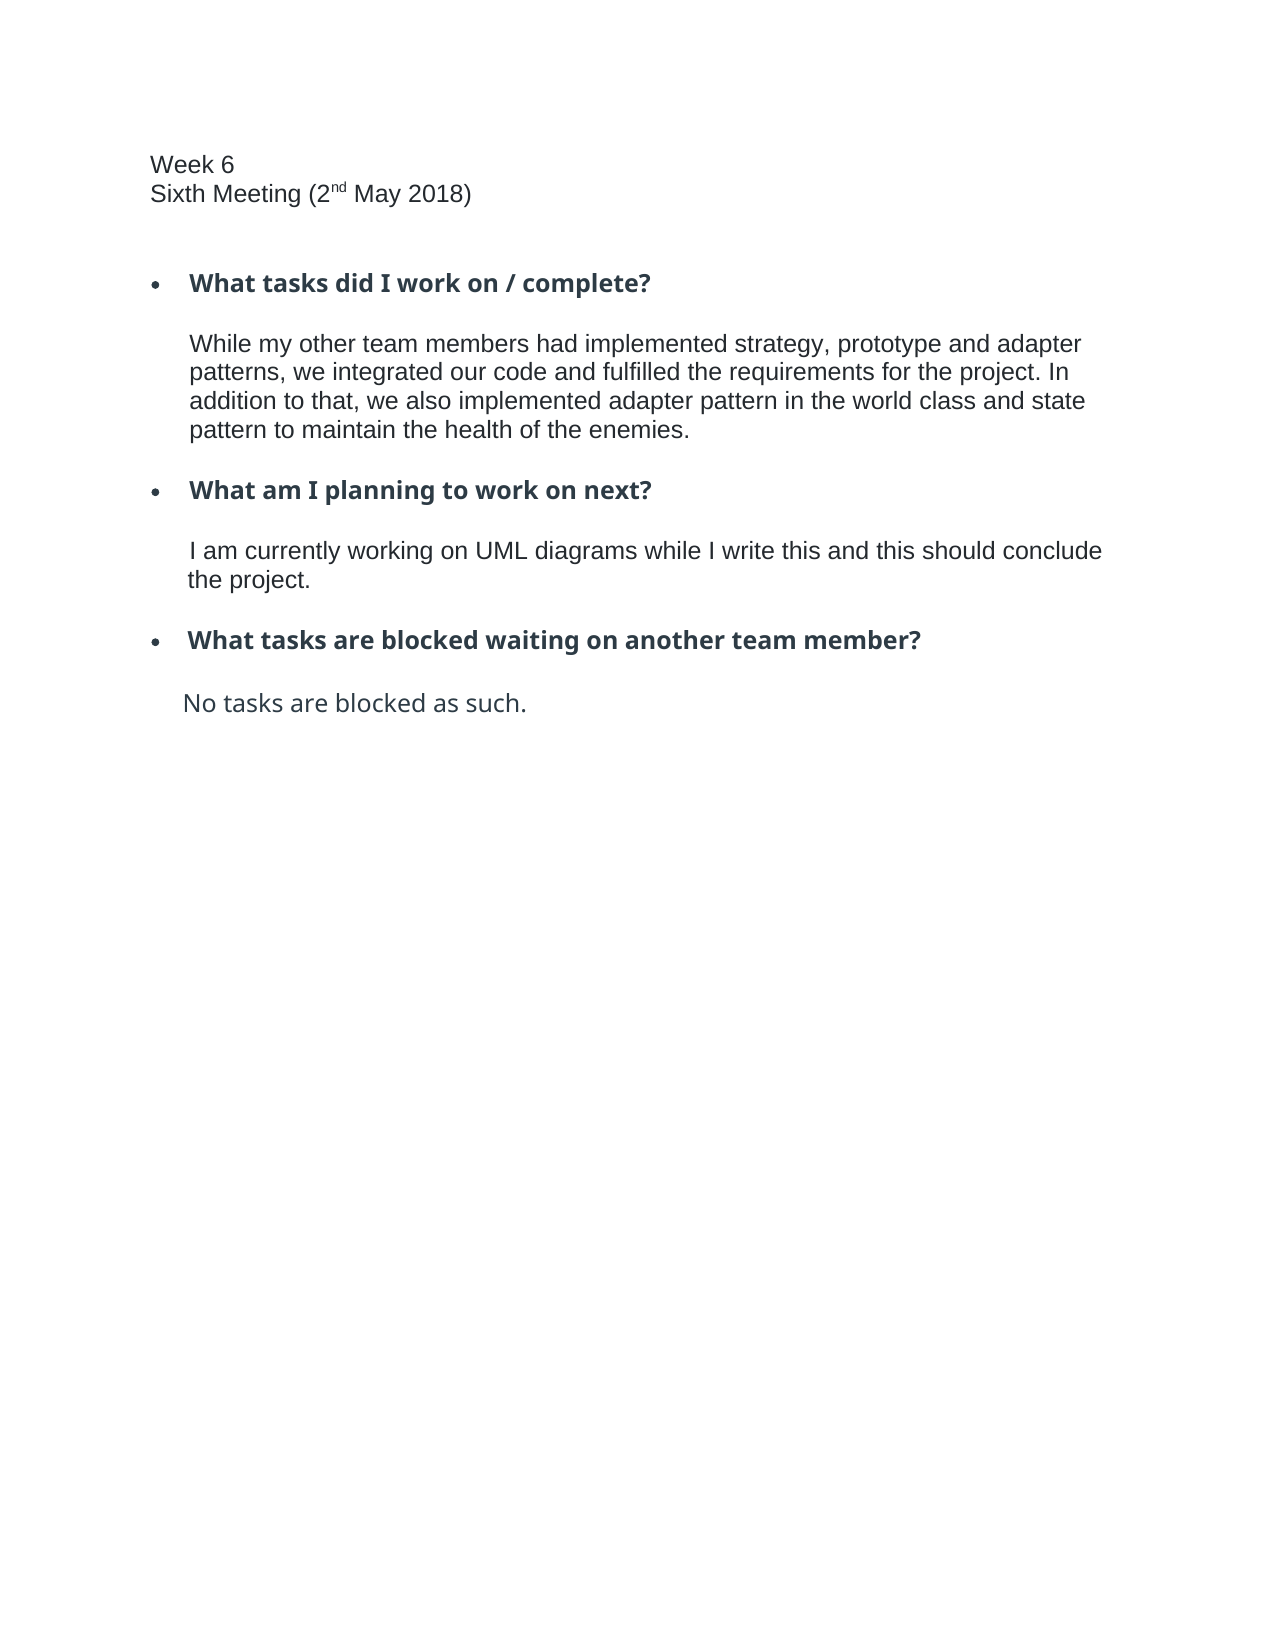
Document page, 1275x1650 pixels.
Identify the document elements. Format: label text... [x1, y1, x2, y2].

text Sixth Meeting (2nd May 2018) [150, 179, 1125, 207]
list What tasks did I work on / complete? [152, 265, 1125, 299]
text While my other team members had implemented strategy, prototype and adapter patterns, we integrated our code and fulfilled the requirements for the project. In addition to that, we also implemented adapter pattern in the world class and state pattern to maintain the health of the enemies. [189, 329, 1125, 444]
text No tasks are blocked as such. [150, 686, 1125, 720]
list What tasks are blocked waiting on another team member? [152, 623, 1125, 657]
text I am currently working on UML diagrams while I write this and this should conclude the project. [187, 536, 1125, 593]
text Week 6 [150, 150, 1125, 179]
list What am I planning to work on next? [152, 473, 1125, 507]
